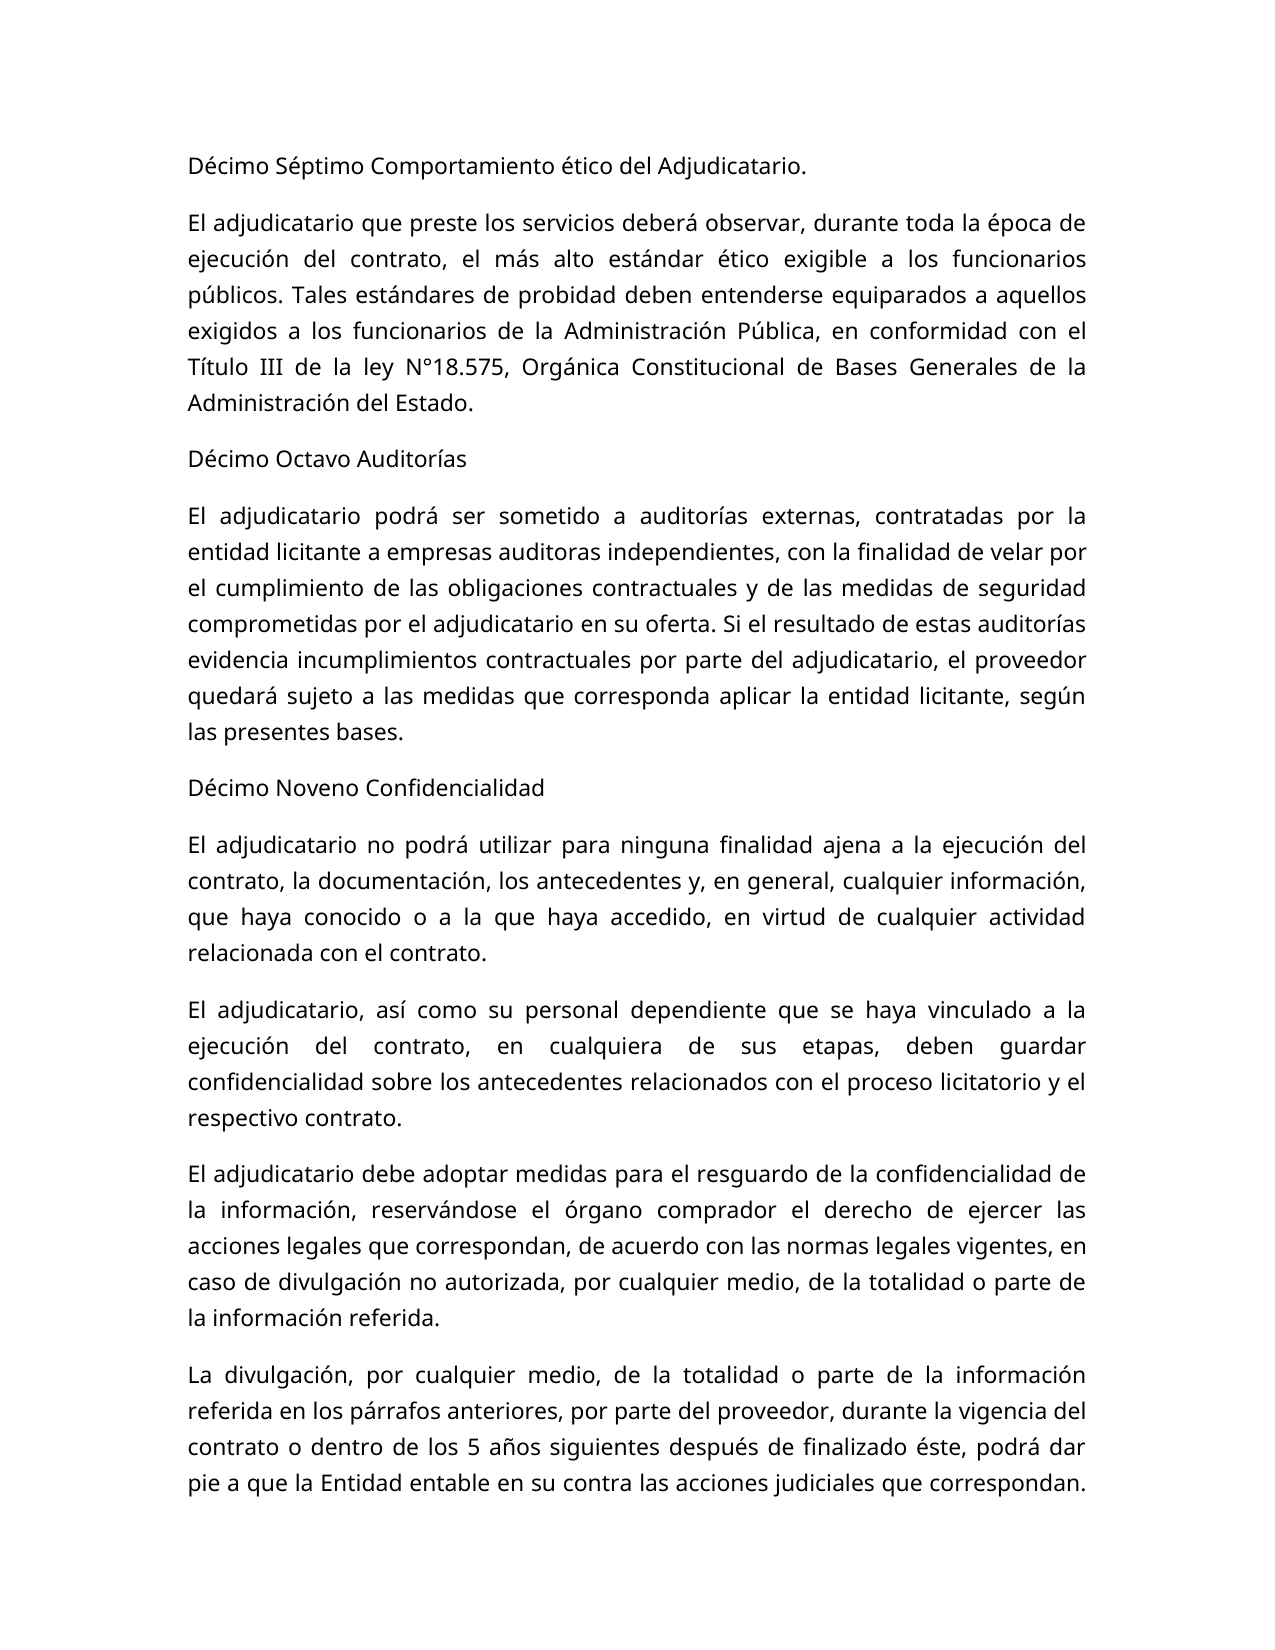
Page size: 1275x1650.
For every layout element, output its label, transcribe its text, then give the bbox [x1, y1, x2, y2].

text El adjudicatario podrá ser sometido a auditorías externas, contratadas por la entidad licitante a empresas auditoras independientes, con la finalidad de velar por el cumplimiento de las obligaciones contractuales y de las medidas de seguridad comprometidas por el adjudicatario en su oferta. Si el resultado de estas auditorías evidencia incumplimientos contractuales por parte del adjudicatario, el proveedor quedará sujeto a las medidas que corresponda aplicar la entidad licitante, según las presentes bases. [187, 500, 1087, 747]
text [187, 1359, 1087, 1498]
text El adjudicatario debe adoptar medidas para el resguardo de la confidencialidad de la información, reservándose el órgano comprador el derecho de ejercer las acciones legales que correspondan, de acuerdo con las normas legales vigentes, en caso de divulgación no autorizada, por cualquier medio, de la totalidad o parte de la información referida. [187, 1158, 1087, 1333]
text El adjudicatario que preste los servicios deberá observar, durante toda la época de ejecución del contrato, el más alto estándar ético exigible a los funcionarios públicos. Tales estándares de probidad deben entenderse equiparados a aquellos exigidos a los funcionarios de la Administración Pública, en conformidad con el Título III de la ley N°18.575, Orgánica Constitucional de Bases Generales de la Administración del Estado. [187, 207, 1087, 418]
text El adjudicatario no podrá utilizar para ninguna finalidad ajena a la ejecución del contrato, la documentación, los antecedentes y, en general, cualquier información, que haya conocido o a la que haya accedido, en virtud de cualquier actividad relacionada con el contrato. [187, 829, 1087, 968]
text El adjudicatario, así como su personal dependiente que se haya vinculado a la ejecución del contrato, en cualquiera de sus etapas, deben guardar confidencialidad sobre los antecedentes relacionados con el proceso licitatorio y el respectivo contrato. [187, 994, 1087, 1133]
